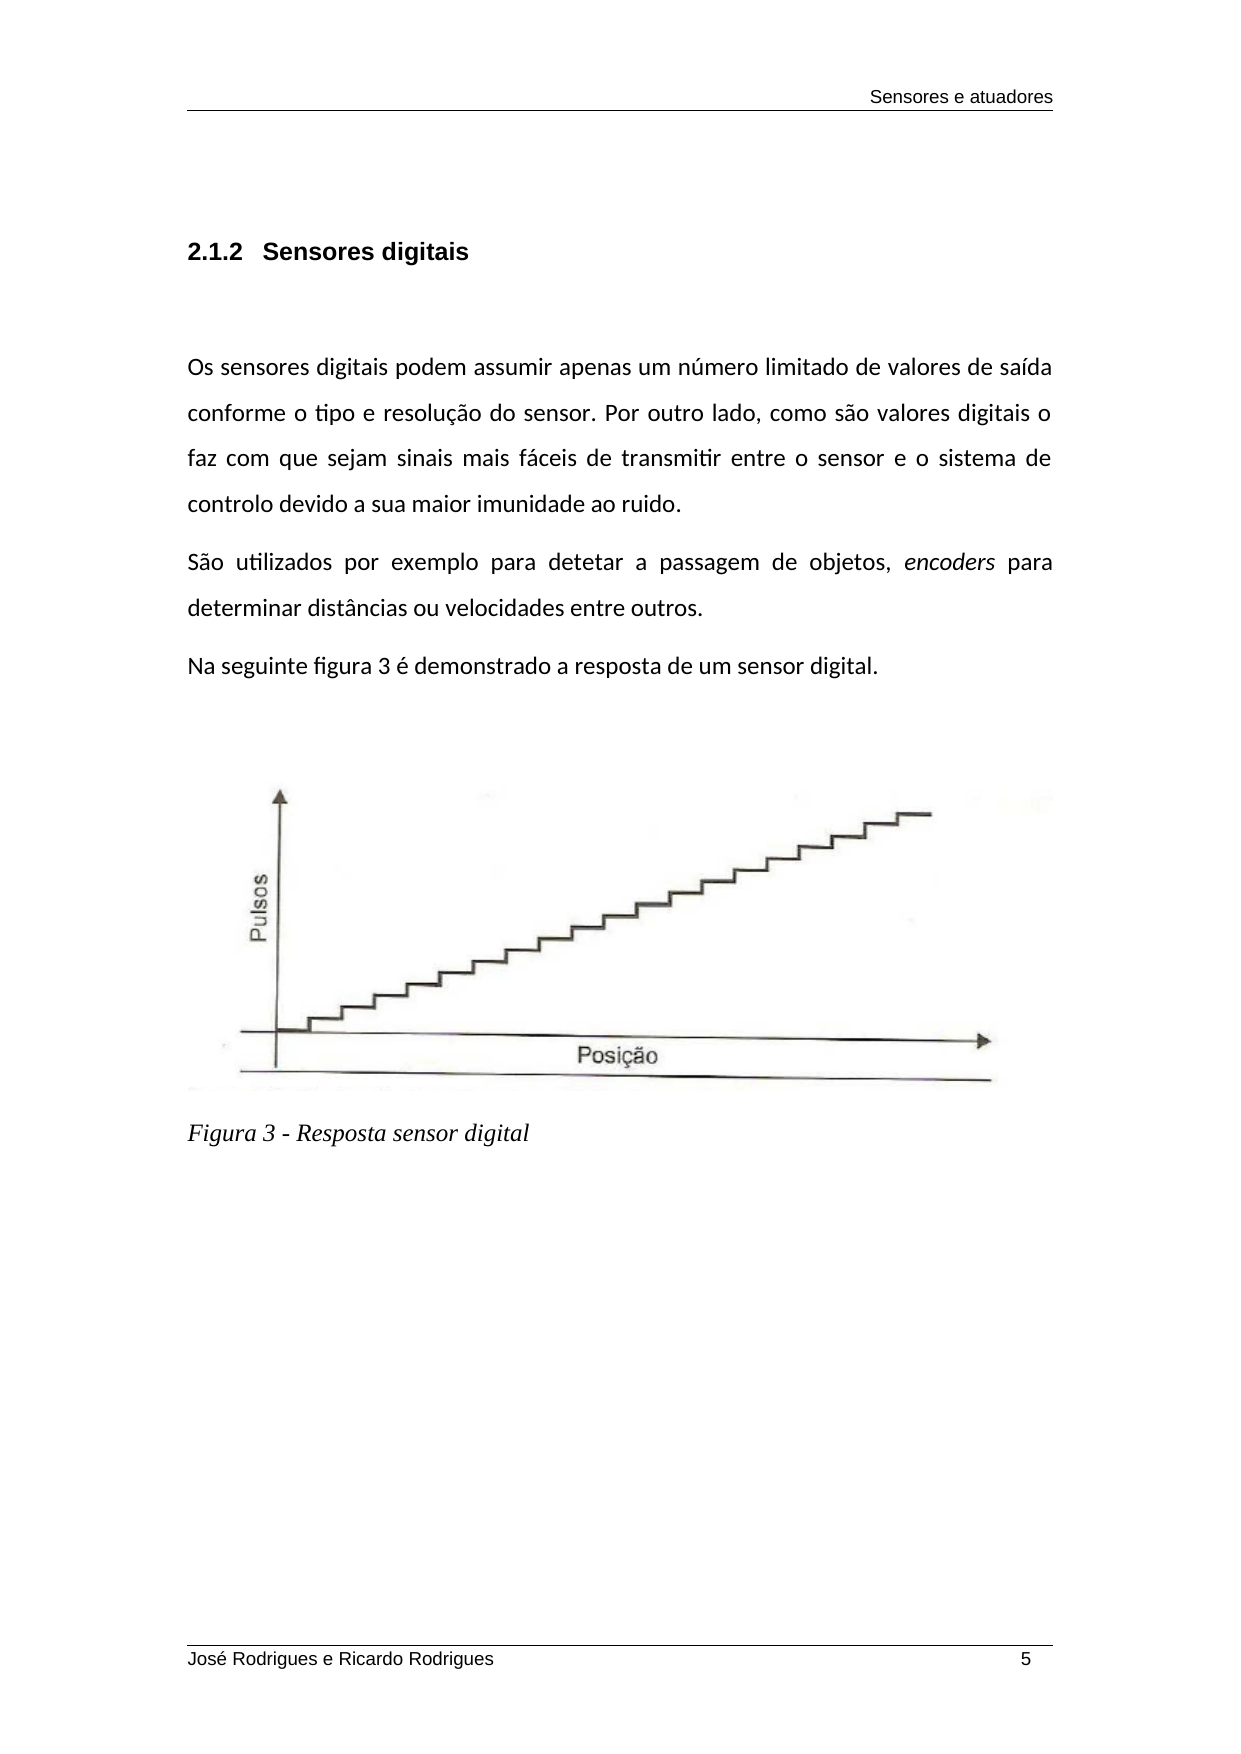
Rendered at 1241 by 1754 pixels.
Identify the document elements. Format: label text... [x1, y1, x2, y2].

text São utilizados por exemplo para detetar a passagem de objetos, encoders para determinar distâncias ou velocidades entre outros. [187, 547, 1053, 623]
picture [187, 764, 1053, 1091]
subtitle Sensores digitais [187, 237, 1053, 266]
text Na seguinte figura 3 é demonstrado a resposta de um sensor digital. [187, 651, 1053, 681]
text Os sensores digitais podem assumir apenas um número limitado de valores de saída conforme o tipo e resolução do sensor. Por outro lado, como são valores digitais o faz com que sejam sinais mais fáceis de transmitir entre o sensor e o sistema de controlo devido a sua maior imunidade ao ruido. [187, 351, 1053, 519]
